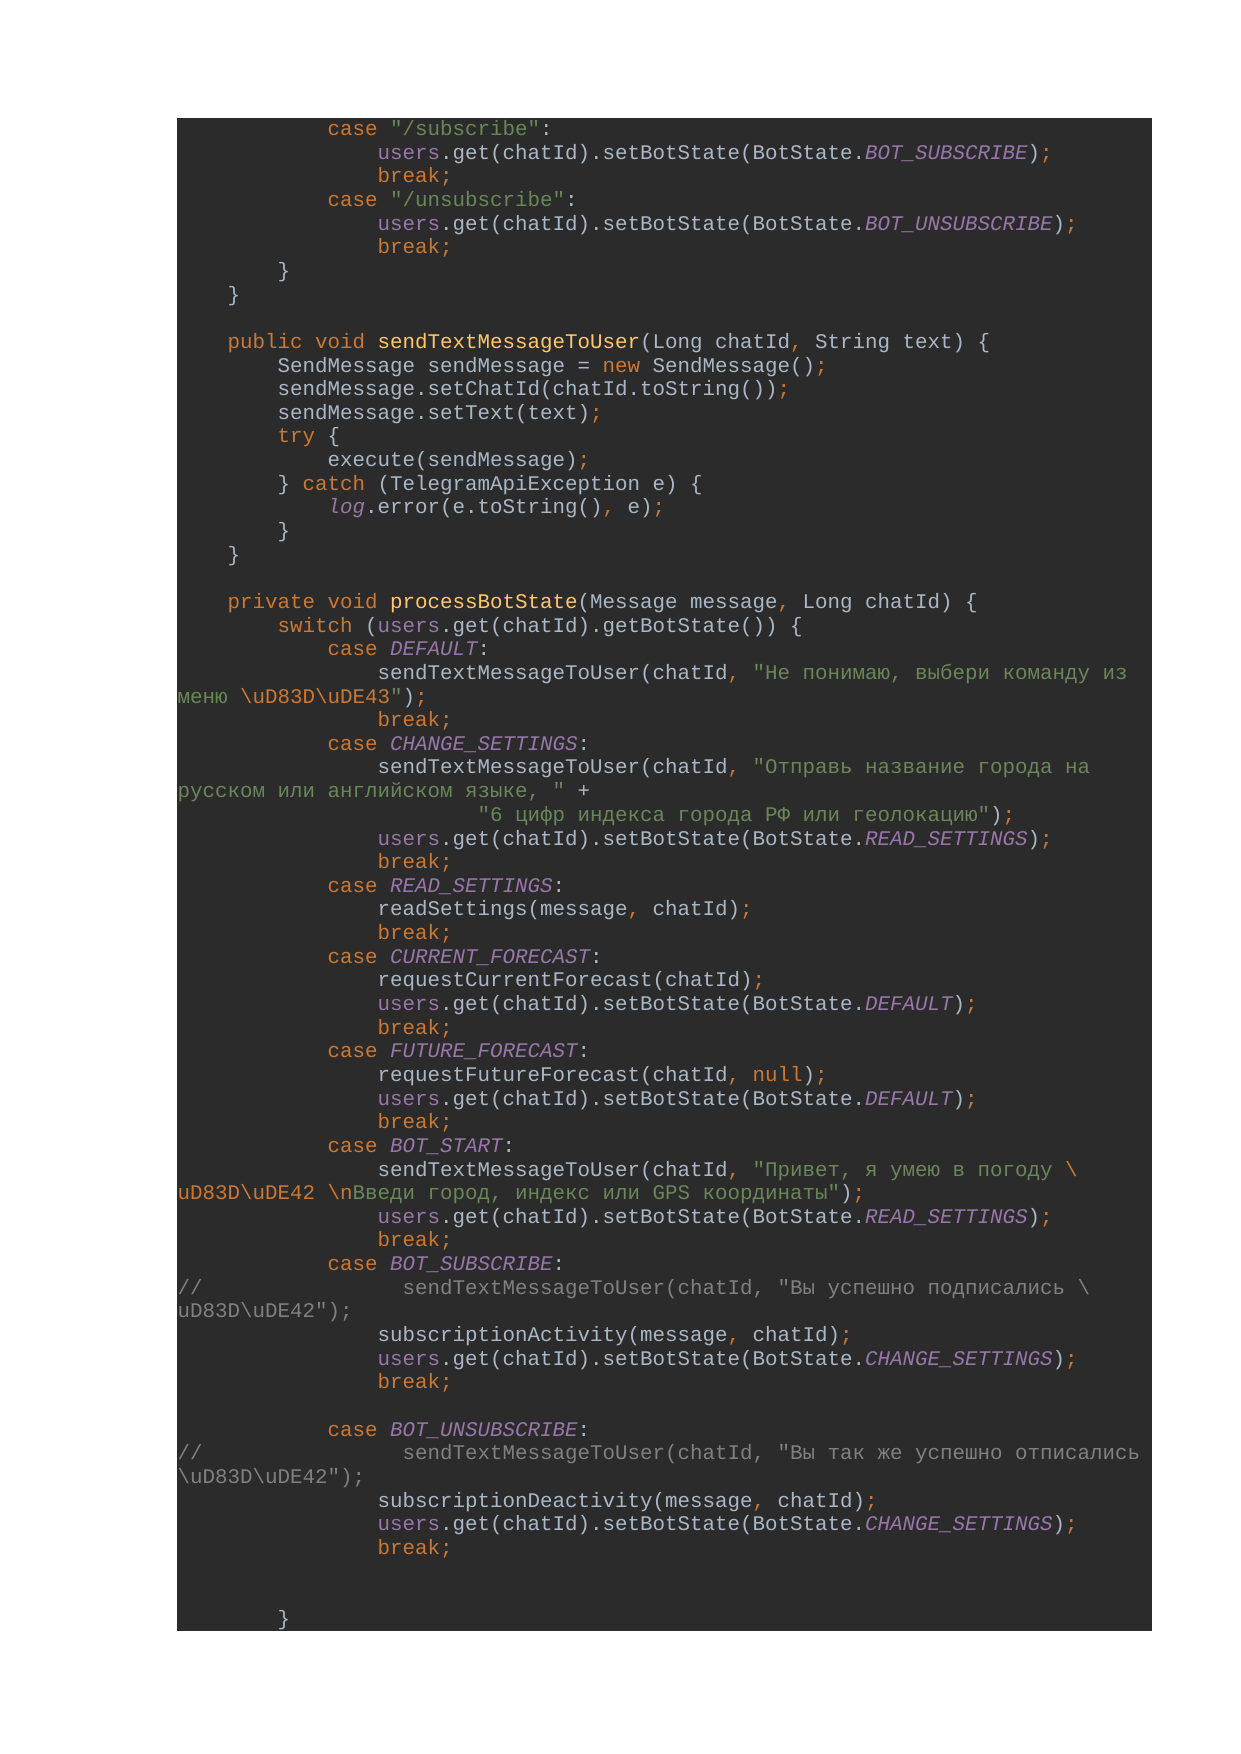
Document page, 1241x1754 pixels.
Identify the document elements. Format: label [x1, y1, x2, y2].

text [177, 118, 1152, 1631]
